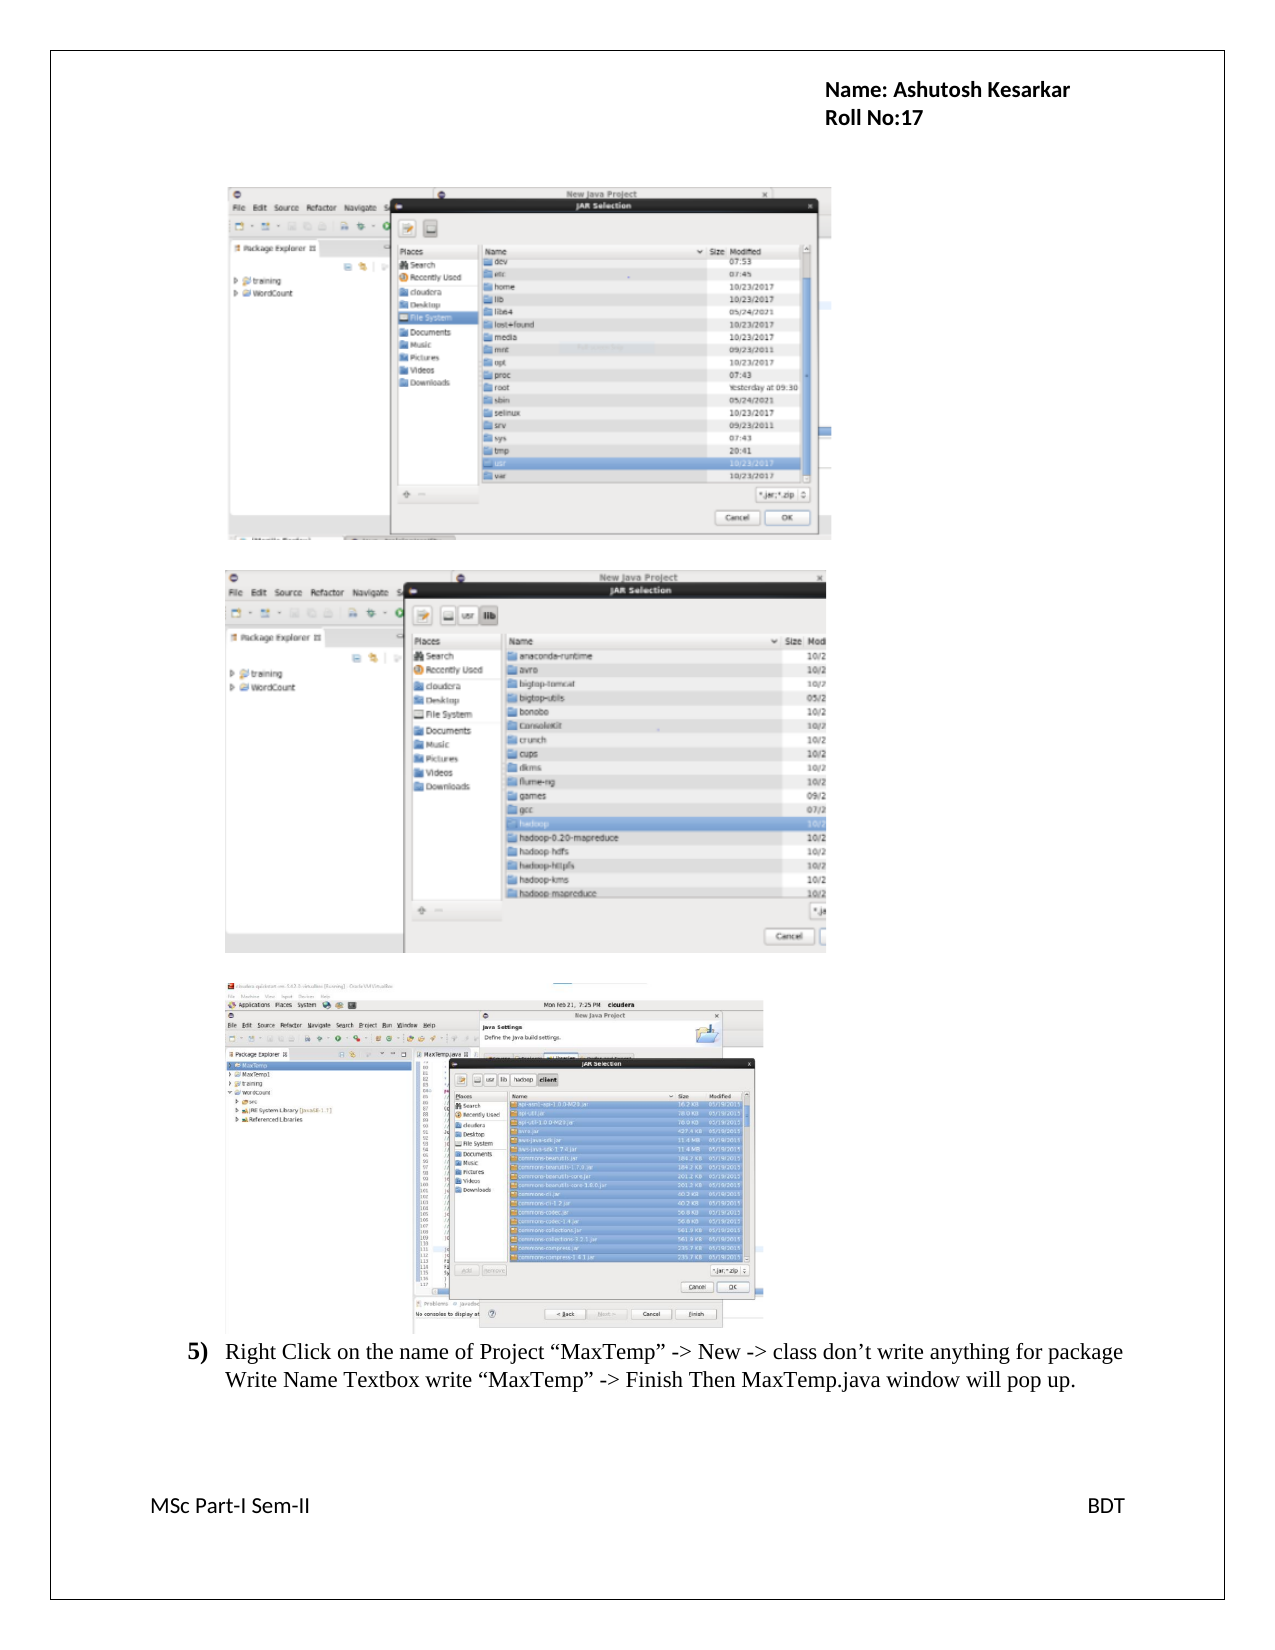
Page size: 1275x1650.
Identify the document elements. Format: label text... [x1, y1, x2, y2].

list Right Click on the name of Project “MaxTemp” -> New -> class don’t write anything for package Write Name Textbox write “MaxTemp” -> Finish Then MaxTemp.java window will pop up. [187, 1336, 1125, 1393]
picture [225, 570, 827, 953]
picture [225, 983, 764, 1334]
picture [225, 187, 832, 540]
